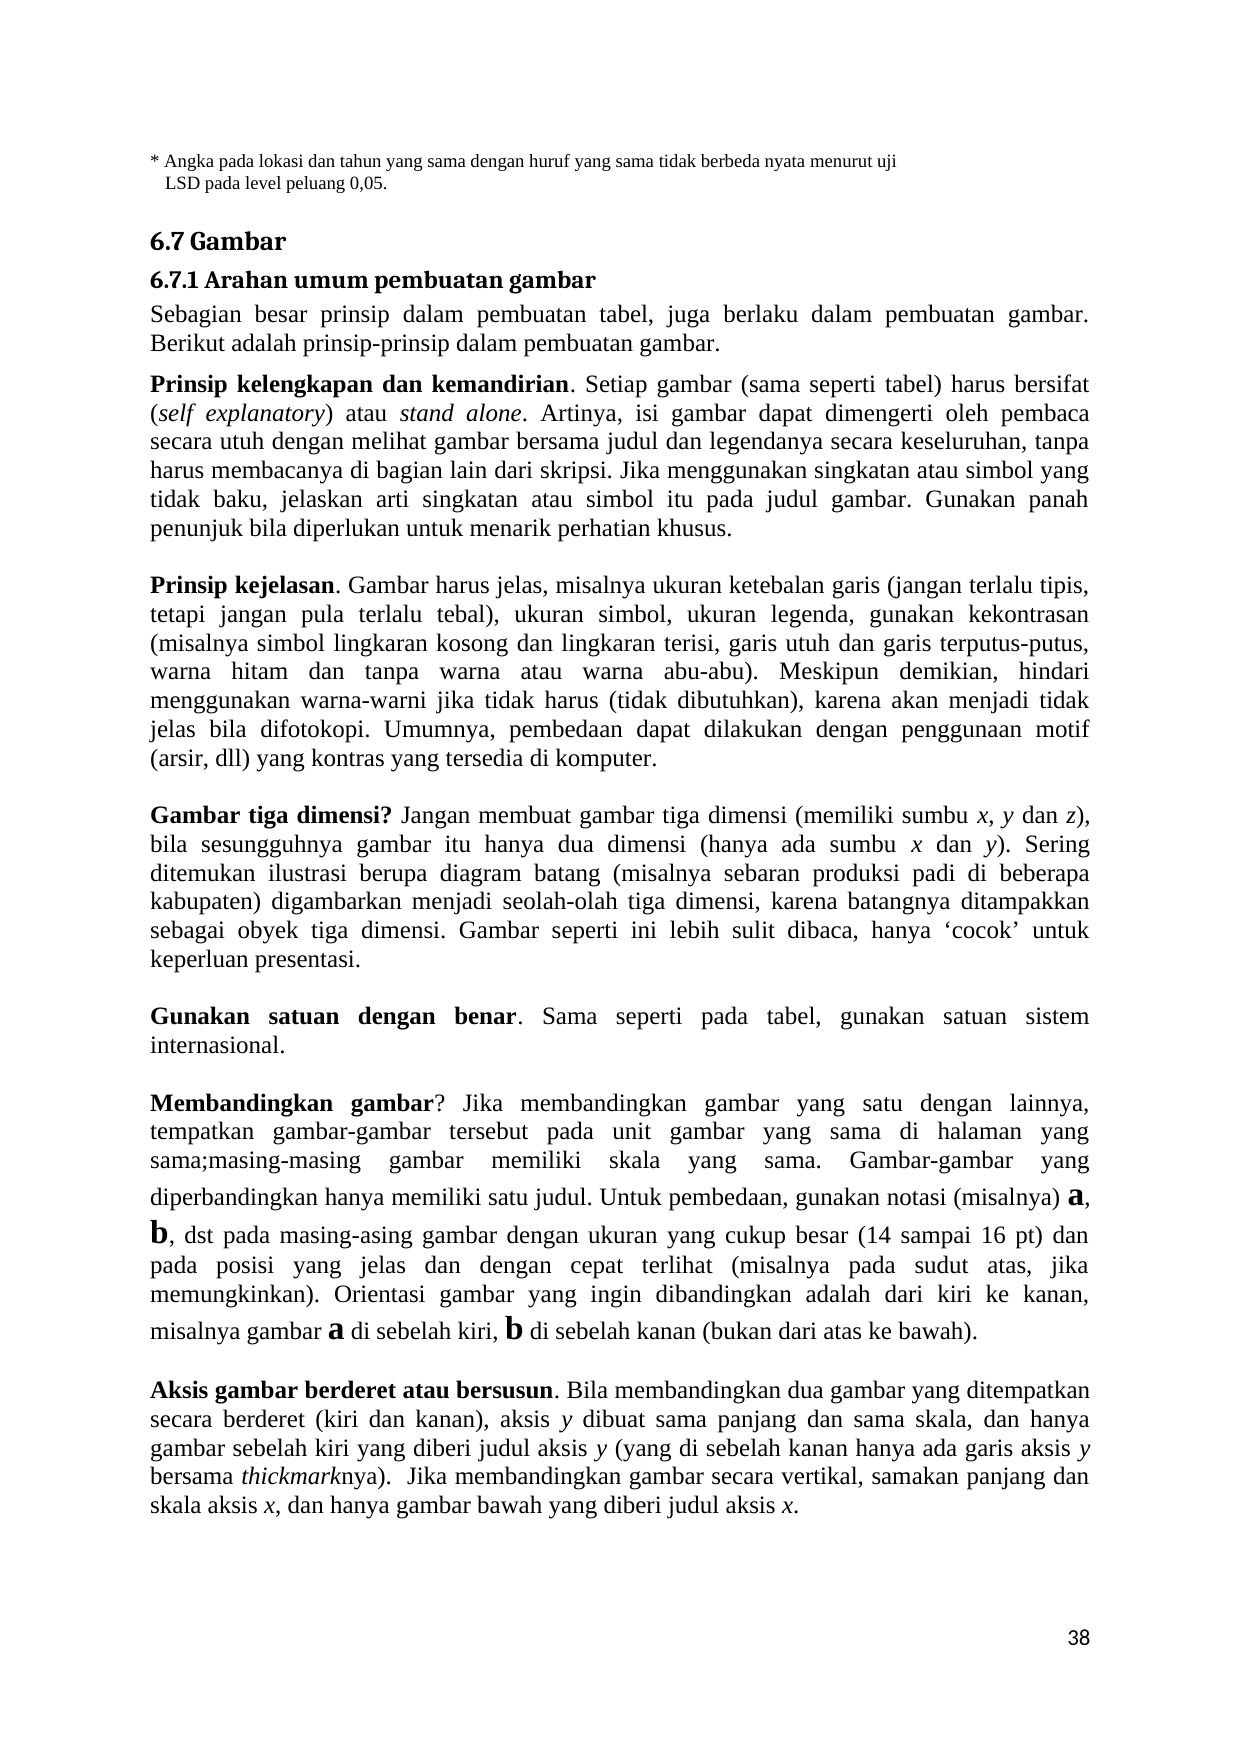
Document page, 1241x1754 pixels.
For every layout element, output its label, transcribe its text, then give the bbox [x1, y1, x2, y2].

text Prinsip kejelasan. Gambar harus jelas, misalnya ukuran ketebalan garis (jangan terlalu tipis, tetapi jangan pula terlalu tebal), ukuran simbol, ukuran legenda, gunakan kekontrasan (misalnya simbol lingkaran kosong dan lingkaran terisi, garis utuh dan garis terputus-putus, warna hitam dan tanpa warna atau warna abu-abu). Meskipun demikian, hindari menggunakan warna-warni jika tidak harus (tidak dibutuhkan), karena akan menjadi tidak jelas bila difotokopi. Umumnya, pembedaan dapat dilakukan dengan penggunaan motif (arsir, dll) yang kontras yang tersedia di komputer. [150, 570, 1090, 771]
text Aksis gambar berderet atau bersusun. Bila membandingkan dua gambar yang ditempatkan secara berderet (kiri dan kanan), aksis y dibuat sama panjang dan sama skala, dan hanya gambar sebelah kiri yang diberi judul aksis y (yang di sebelah kanan hanya ada garis aksis y bersama thickmarknya). Jika membandingkan gambar secara vertikal, samakan panjang dan skala aksis x, dan hanya gambar bawah yang diberi judul aksis x. [150, 1375, 1090, 1519]
text Prinsip kelengkapan dan kemandirian. Setiap gambar (sama seperti tabel) harus bersifat (self explanatory) atau stand alone. Artinya, isi gambar dapat dimengerti oleh pembaca secara utuh dengan melihat gambar bersama judul dan legendanya secara keseluruhan, tanpa harus membacanya di bagian lain dari skripsi. Jika menggunakan singkatan atau simbol yang tidak baku, jelaskan arti singkatan atau simbol itu pada judul gambar. Gunakan panah penunjuk bila diperlukan untuk menarik perhatian khusus. [150, 369, 1090, 541]
subtitle 6.7 Gambar [150, 226, 1090, 257]
text * Angka pada lokasi dan tahun yang sama dengan huruf yang sama tidak berbeda nyata menurut uji LSD pada level peluang 0,05. [150, 150, 921, 193]
text Sebagian besar prinsip dalam pembuatan tabel, juga berlaku dalam pembuatan gambar. Berikut adalah prinsip-prinsip dalam pembuatan gambar. [150, 299, 1090, 356]
subtitle 6.7.1 Arahan umum pembuatan gambar [150, 266, 1090, 295]
text Membandingkan gambar? Jika membandingkan gambar yang satu dengan lainnya, tempatkan gambar-gambar tersebut pada unit gambar yang sama di halaman yang sama;masing-masing gambar memiliki skala yang sama. Gambar-gambar yang diperbandingkan hanya memiliki satu judul. Untuk pembedaan, gunakan notasi (misalnya) a, b, dst pada masing-asing gambar dengan ukuran yang cukup besar (14 sampai 16 pt) dan pada posisi yang jelas dan dengan cepat terlihat (misalnya pada sudut atas, jika memungkinkan). Orientasi gambar yang ingin dibandingkan adalah dari kiri ke kanan, misalnya gambar a di sebelah kiri, b di sebelah kanan (bukan dari atas ke bawah). [150, 1088, 1090, 1346]
text Gunakan satuan dengan benar. Sama seperti pada tabel, gunakan satuan sistem internasional. [150, 1001, 1090, 1059]
text Gambar tiga dimensi? Jangan membuat gambar tiga dimensi (memiliki sumbu x, y dan z), bila sesungguhnya gambar itu hanya dua dimensi (hanya ada sumbu x dan y). Sering ditemukan ilustrasi berupa diagram batang (misalnya sebaran produksi padi di beberapa kabupaten) digambarkan menjadi seolah-olah tiga dimensi, karena batangnya ditampakkan sebagai obyek tiga dimensi. Gambar seperti ini lebih sulit dibaca, hanya ‘cocok’ untuk keperluan presentasi. [150, 800, 1090, 973]
